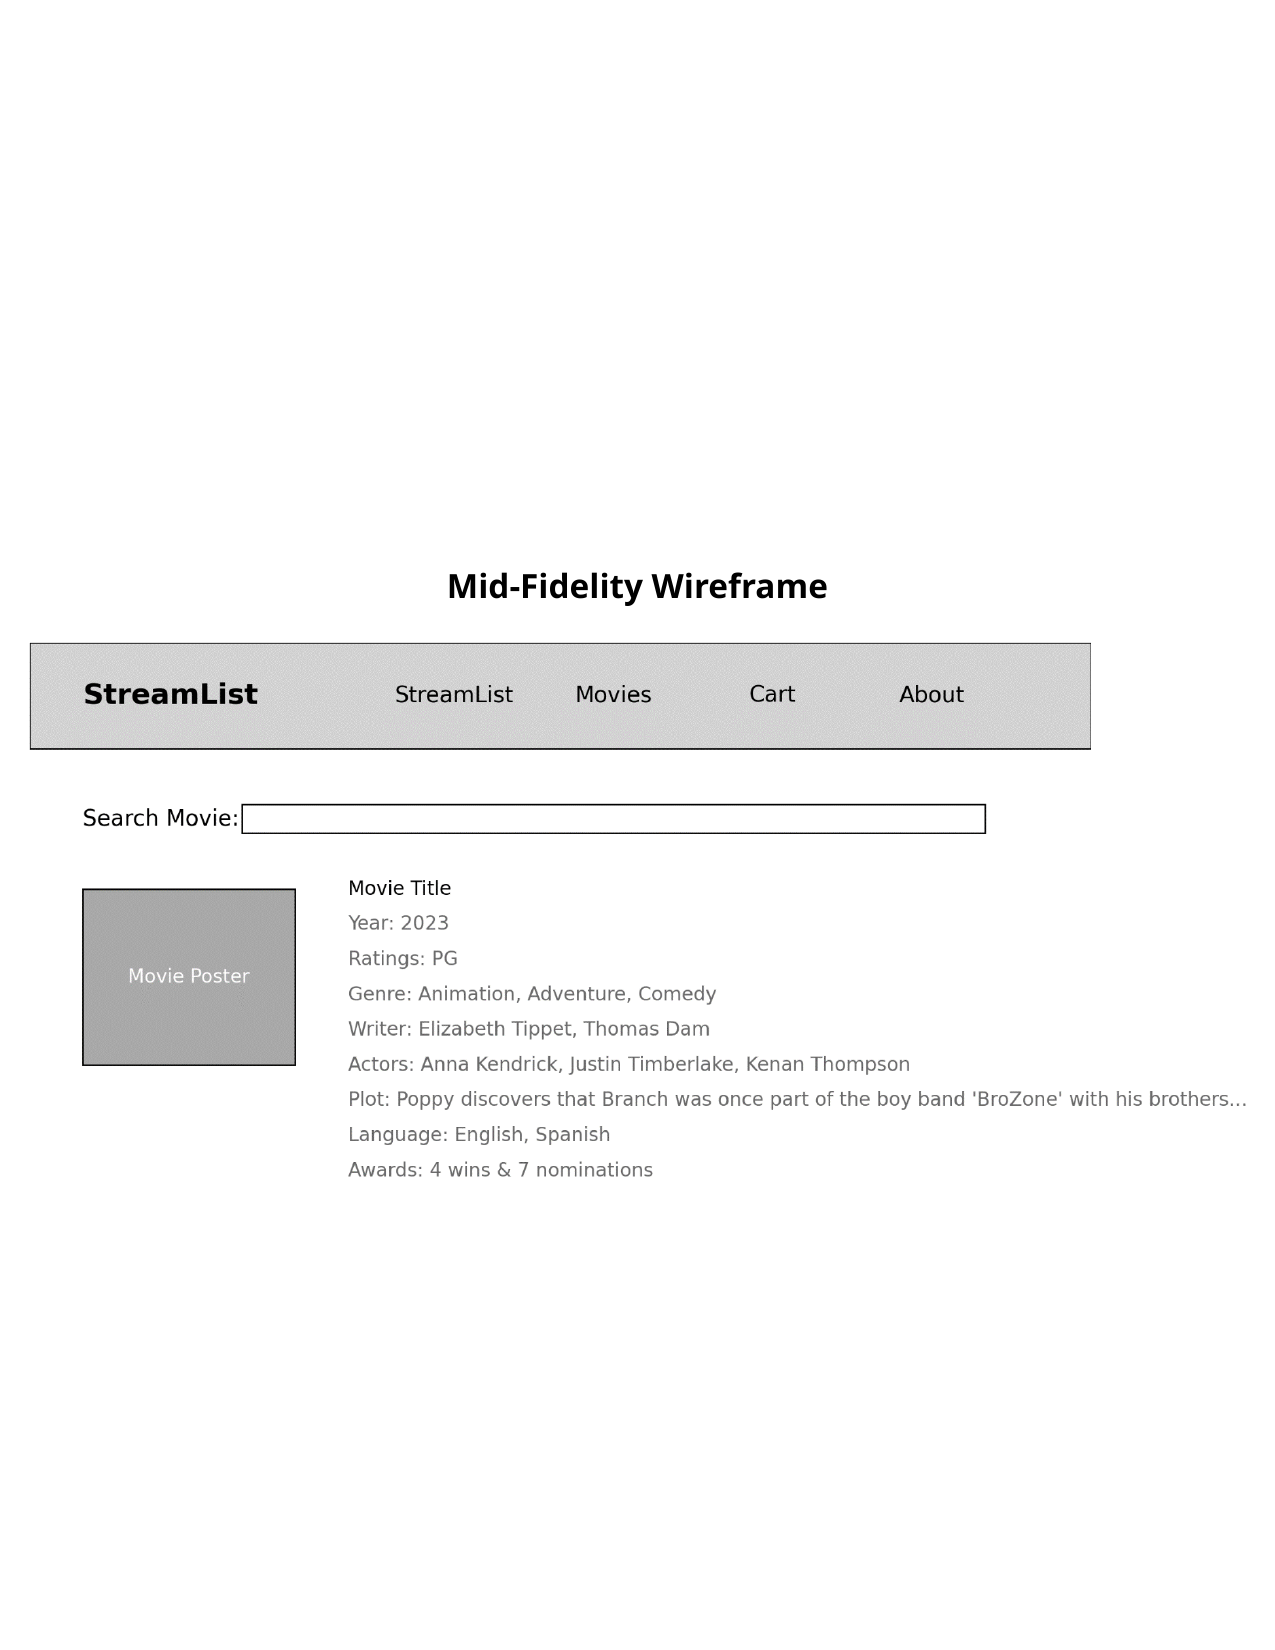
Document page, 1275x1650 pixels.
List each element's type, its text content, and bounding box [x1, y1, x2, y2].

picture [18, 632, 1258, 1358]
text Mid-Fidelity Wireframe [150, 563, 1125, 608]
